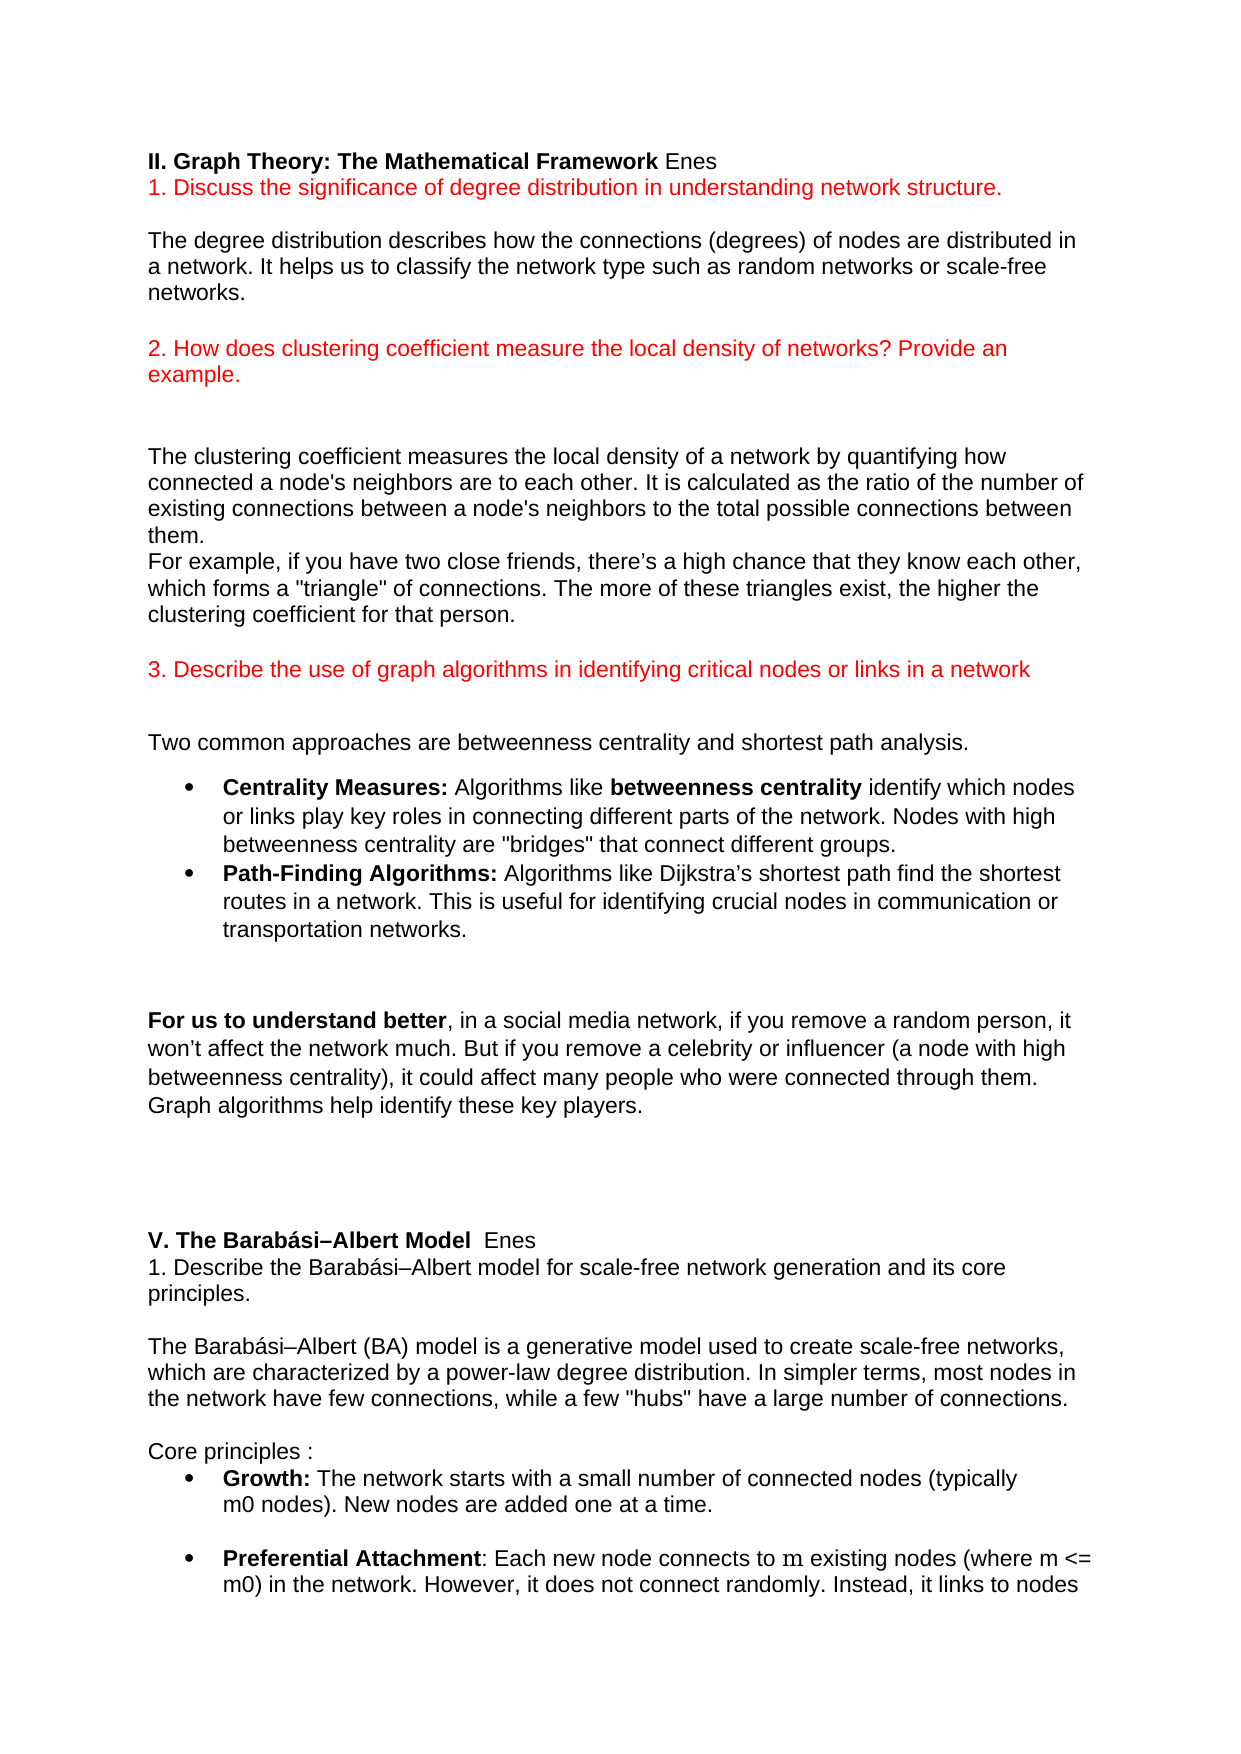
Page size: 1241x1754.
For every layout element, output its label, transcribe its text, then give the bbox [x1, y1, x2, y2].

list Centrality Measures: Algorithms like betweenness centrality identify which nodes or links play key roles in connecting different parts of the network. Nodes with high betweenness centrality are "bridges" that connect different groups. [185, 774, 1093, 857]
text 1. Discuss the significance of degree distribution in understanding network structure. [148, 174, 1093, 200]
text 3. Describe the use of graph algorithms in identifying critical nodes or links in a network [148, 656, 1093, 682]
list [185, 1543, 1093, 1597]
text 2. How does clustering coefficient measure the local density of networks? Provide an example. [148, 334, 1093, 387]
text II. Graph Theory: The Mathematical Framework Enes [148, 148, 1093, 174]
text V. The Barabási–Albert Model Enes [148, 1227, 1093, 1254]
list Growth: The network starts with a small number of connected nodes (typically [185, 1464, 1093, 1491]
text The degree distribution describes how the connections (degrees) of nodes are distributed in a network. It helps us to classify the network type such as random networks or scale-free networks. [148, 227, 1093, 306]
text The clustering coefficient measures the local density of a network by quantifying how connected a node's neighbors are to each other. It is calculated as the ratio of the number of existing connections between a node's neighbors to the total possible connections between them. [148, 443, 1093, 548]
text Two common approaches are betweenness centrality and shortest path analysis. [148, 729, 1093, 756]
text For example, if you have two close friends, there’s a high chance that they know each other, which forms a "triangle" of connections. The more of these triangles exist, the higher the clustering coefficient for that person. [148, 548, 1093, 627]
list m0 nodes). New nodes are added one at a time. [223, 1491, 1093, 1517]
text The Barabási–Albert (BA) model is a generative model used to create scale-free networks, which are characterized by a power-law degree distribution. In simpler terms, most nodes in the network have few connections, while a few "hubs" have a large number of connections. [148, 1333, 1093, 1412]
list Path-Finding Algorithms: Algorithms like Dijkstra’s shortest path find the shortest routes in a network. This is useful for identifying crucial nodes in communication or transportation networks. [185, 859, 1093, 943]
text 1. Describe the Barabási–Albert model for scale-free network generation and its core principles. [148, 1254, 1093, 1306]
text Core principles : [148, 1438, 1093, 1464]
text For us to understand better, in a social media network, if you remove a random person, it won’t affect the network much. But if you remove a celebrity or influencer (a node with high betweenness centrality), it could affect many people who were connected through them. Graph algorithms help identify these key players. [148, 1007, 1093, 1118]
